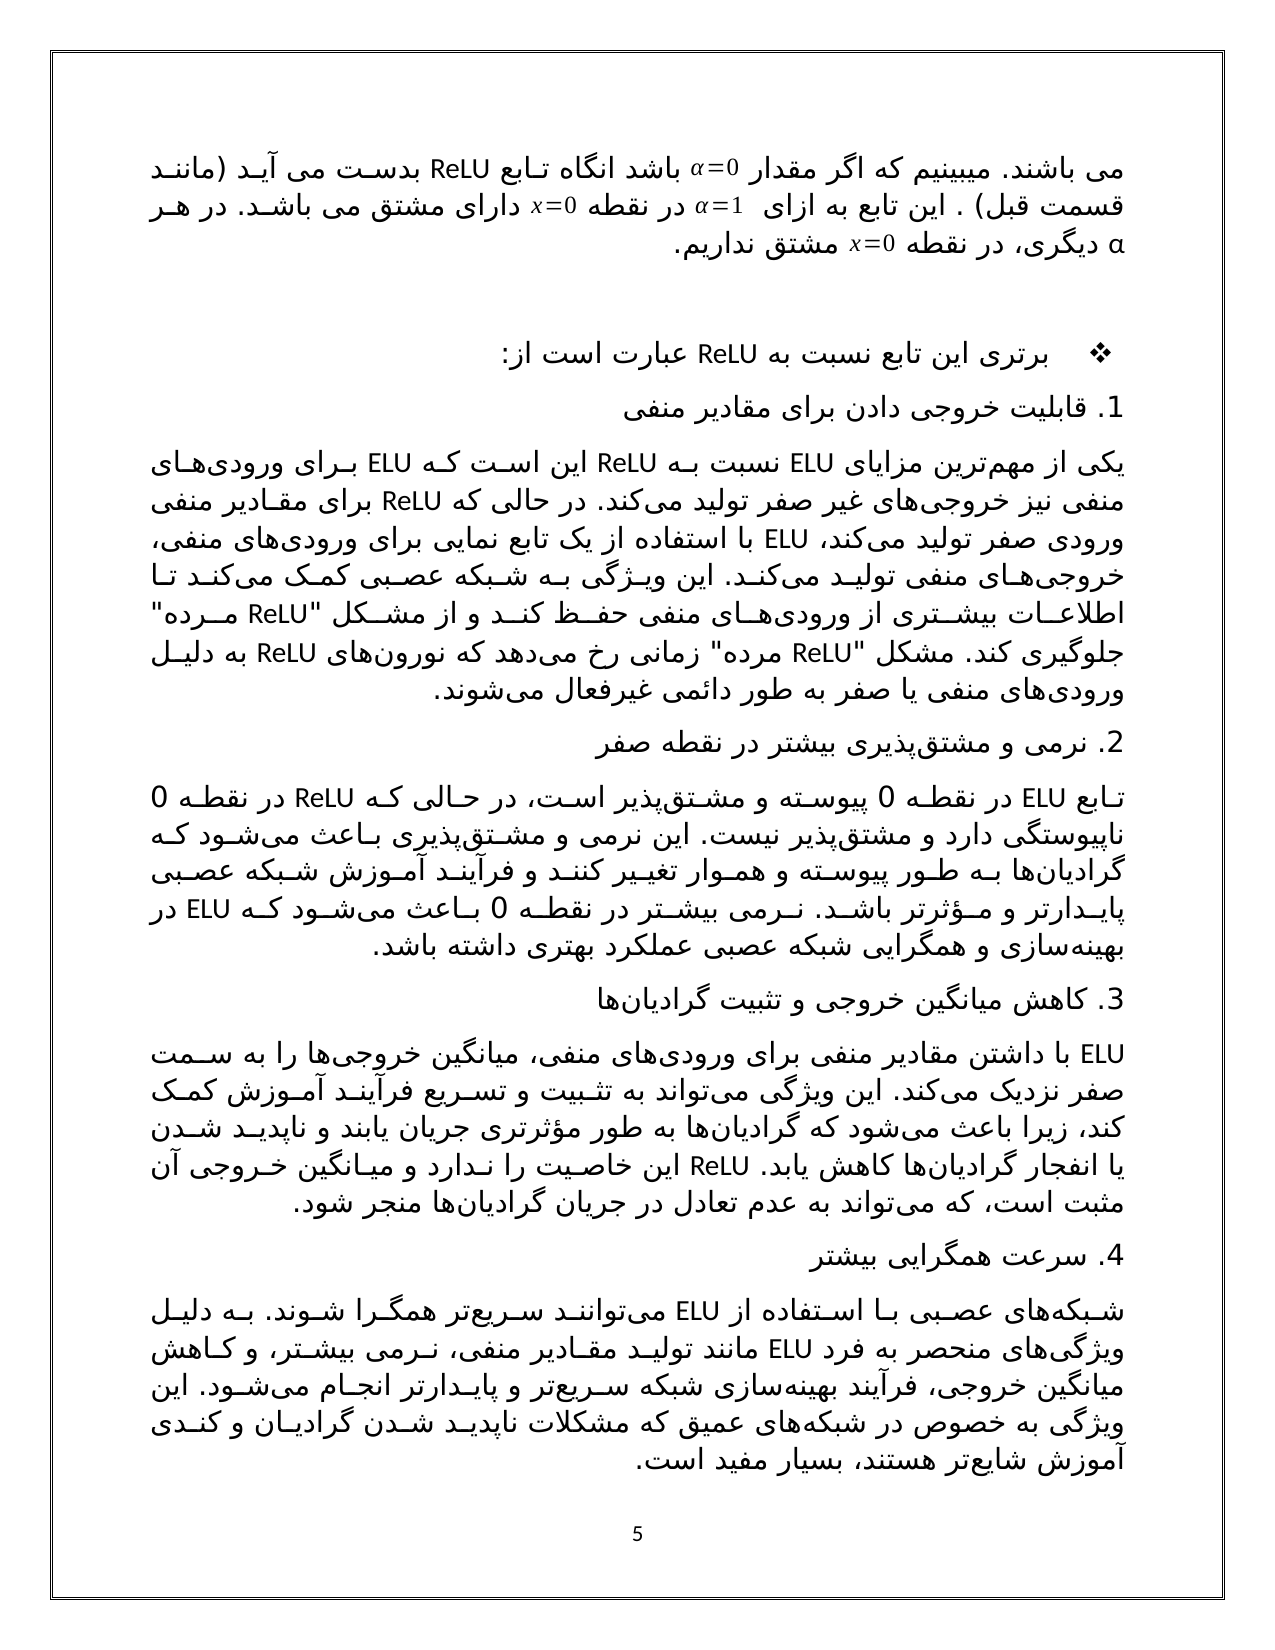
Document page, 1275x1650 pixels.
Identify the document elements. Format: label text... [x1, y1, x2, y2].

text ELU با داشتن مقادیر منفی برای ورودی‌های منفی، میانگین خروجی‌ها را به سمت صفر نزدیک می‌کند. این ویژگی می‌تواند به تثبیت و تسریع فرآیند آموزش کمک کند، زیرا باعث می‌شود که گرادیان‌ها به طور مؤثرتری جریان یابند و ناپدید شدن یا انفجار گرادیان‌ها کاهش یابد. ReLU این خاصیت را ندارد و میانگین خروجی آن مثبت است، که می‌تواند به عدم تعادل در جریان گرادیان‌ها منجر شود. [150, 1035, 1125, 1219]
text تابع ELU در نقطه 0 پیوسته و مشتق‌پذیر است، در حالی که ReLU در نقطه 0 ناپیوستگی دارد و مشتق‌پذیر نیست. این نرمی و مشتق‌پذیری باعث می‌شود که گرادیان‌ها به طور پیوسته و هموار تغییر کنند و فرآیند آموزش شبکه عصبی پایدارتر و مؤثرتر باشد. نرمی بیشتر در نقطه 0 باعث می‌شود که ELU در بهینه‌سازی و همگرایی شبکه عصبی عملکرد بهتری داشته باشد. [150, 779, 1125, 963]
text 1. قابلیت خروجی دادن برای مقادیر منفی [150, 390, 1125, 424]
list برتری این تابع نسبت به ReLU عبارت است از: [150, 335, 1087, 371]
text 2. نرمی و مشتق‌پذیری بیشتر در نقطه صفر [150, 725, 1125, 759]
text 3. کاهش میانگین خروجی و تثبیت گرادیان‌ها [150, 982, 1125, 1016]
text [150, 150, 1125, 261]
text 4. سرعت همگرایی بیشتر [150, 1239, 1125, 1273]
text یکی از مهم‌ترین مزایای ELU نسبت به ReLU این است که ELU برای ورودی‌های منفی نیز خروجی‌های غیر صفر تولید می‌کند. در حالی که ReLU برای مقادیر منفی ورودی صفر تولید می‌کند، ELU با استفاده از یک تابع نمایی برای ورودی‌های منفی، خروجی‌های منفی تولید می‌کند. این ویژگی به شبکه عصبی کمک می‌کند تا اطلاعات بیشتری از ورودی‌های منفی حفظ کند و از مشکل "ReLU مرده" جلوگیری کند. مشکل "ReLU مرده" زمانی رخ می‌دهد که نورون‌های ReLU به دلیل ورودی‌های منفی یا صفر به طور دائمی غیرفعال می‌شوند. [150, 444, 1125, 706]
text شبکه‌های عصبی با استفاده از ELU می‌توانند سریع‌تر همگرا شوند. به دلیل ویژگی‌های منحصر به فرد ELU مانند تولید مقادیر منفی، نرمی بیشتر، و کاهش میانگین خروجی، فرآیند بهینه‌سازی شبکه سریع‌تر و پایدارتر انجام می‌شود. این ویژگی به خصوص در شبکه‌های عمیق که مشکلات ناپدید شدن گرادیان و کندی آموزش شایع‌تر هستند، بسیار مفید است. [150, 1292, 1125, 1476]
